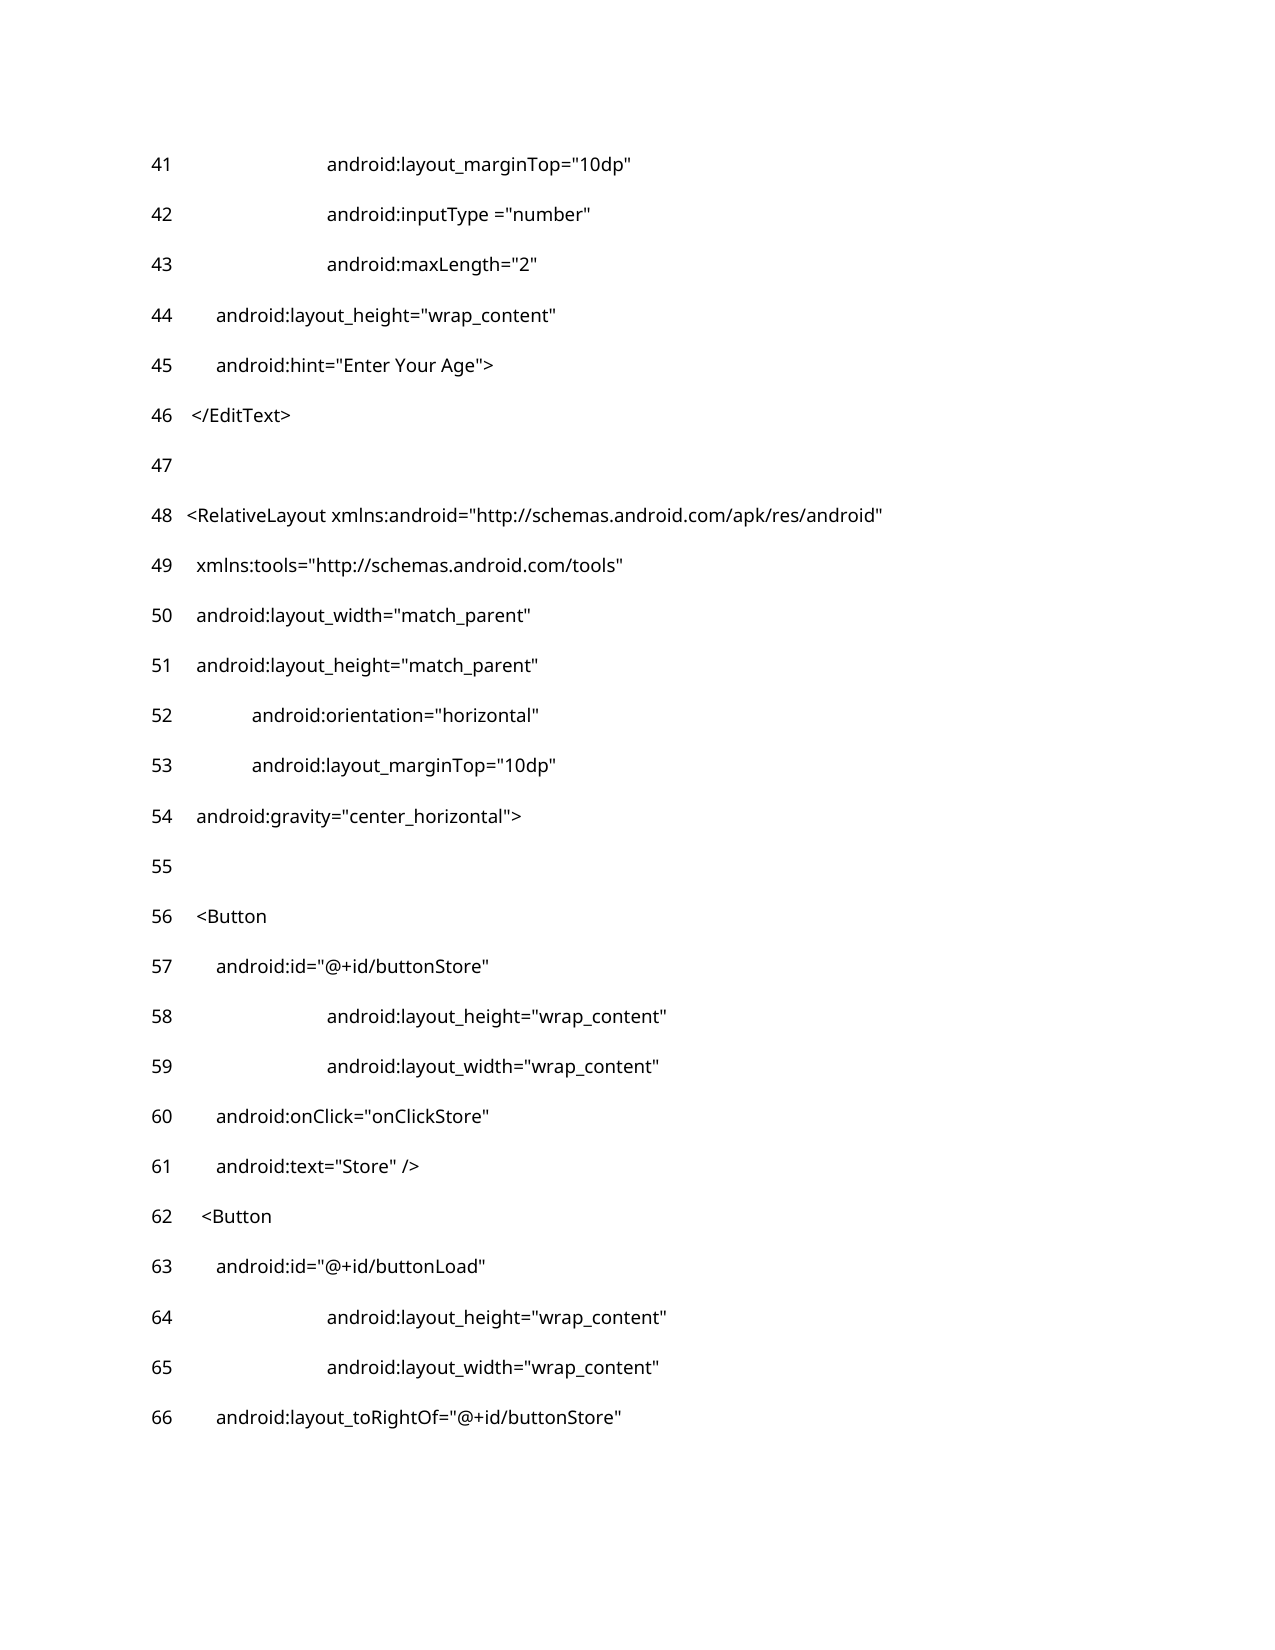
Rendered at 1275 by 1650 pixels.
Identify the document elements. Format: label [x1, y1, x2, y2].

table_header [175, 150, 1130, 1456]
table_header [149, 150, 175, 1456]
